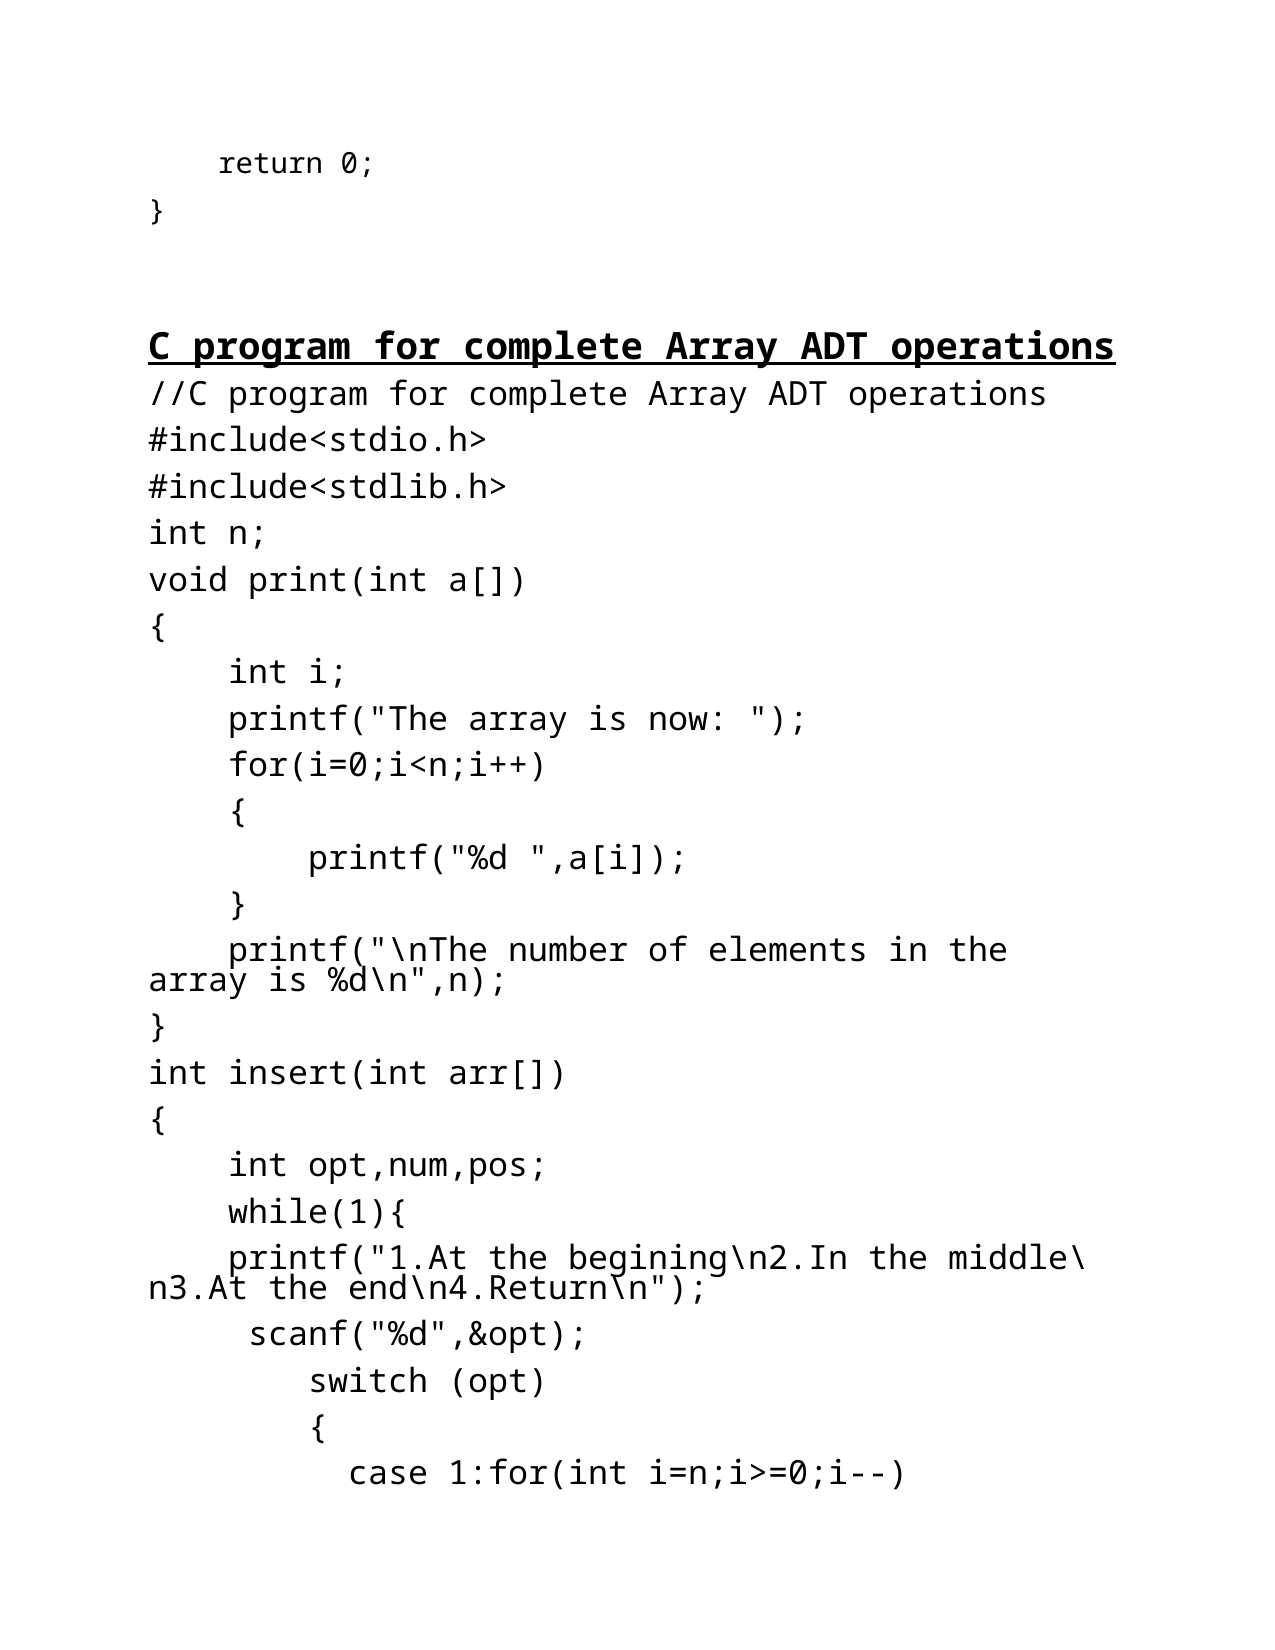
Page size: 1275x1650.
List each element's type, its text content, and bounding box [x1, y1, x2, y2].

text int i; [148, 660, 1127, 689]
text printf("The array is now: "); [148, 706, 1127, 736]
text { [148, 613, 1127, 643]
text while(1){ [148, 1199, 1127, 1229]
text int n; [148, 521, 1127, 551]
text { [148, 1107, 1127, 1136]
text scanf("%d",&opt); [148, 1322, 1127, 1352]
text } [148, 892, 1127, 921]
text #include<stdio.h> [148, 428, 1127, 458]
text for(i=0;i<n;i++) [148, 753, 1127, 782]
text printf("1.At the begining\n2.In the middle\n3.At the end\n4.Return\n"); [148, 1246, 1127, 1305]
text switch (opt) [148, 1368, 1127, 1398]
text int opt,num,pos; [148, 1153, 1127, 1183]
text { [148, 1414, 1127, 1444]
text } [148, 1014, 1127, 1044]
text { [148, 799, 1127, 829]
text case 1:for(int i=n;i>=0;i--) [148, 1461, 1127, 1491]
text } [148, 196, 1127, 226]
text printf("%d ",a[i]); [148, 845, 1127, 875]
text int insert(int arr[]) [148, 1060, 1127, 1090]
text C program for complete Array ADT operations [148, 335, 1127, 365]
text void print(int a[]) [148, 567, 1127, 597]
text printf("\nThe number of elements in the array is %d\n",n); [148, 938, 1127, 997]
text //C program for complete Array ADT operations [148, 382, 1127, 411]
text #include<stdlib.h> [148, 474, 1127, 504]
text return 0; [148, 150, 1127, 180]
